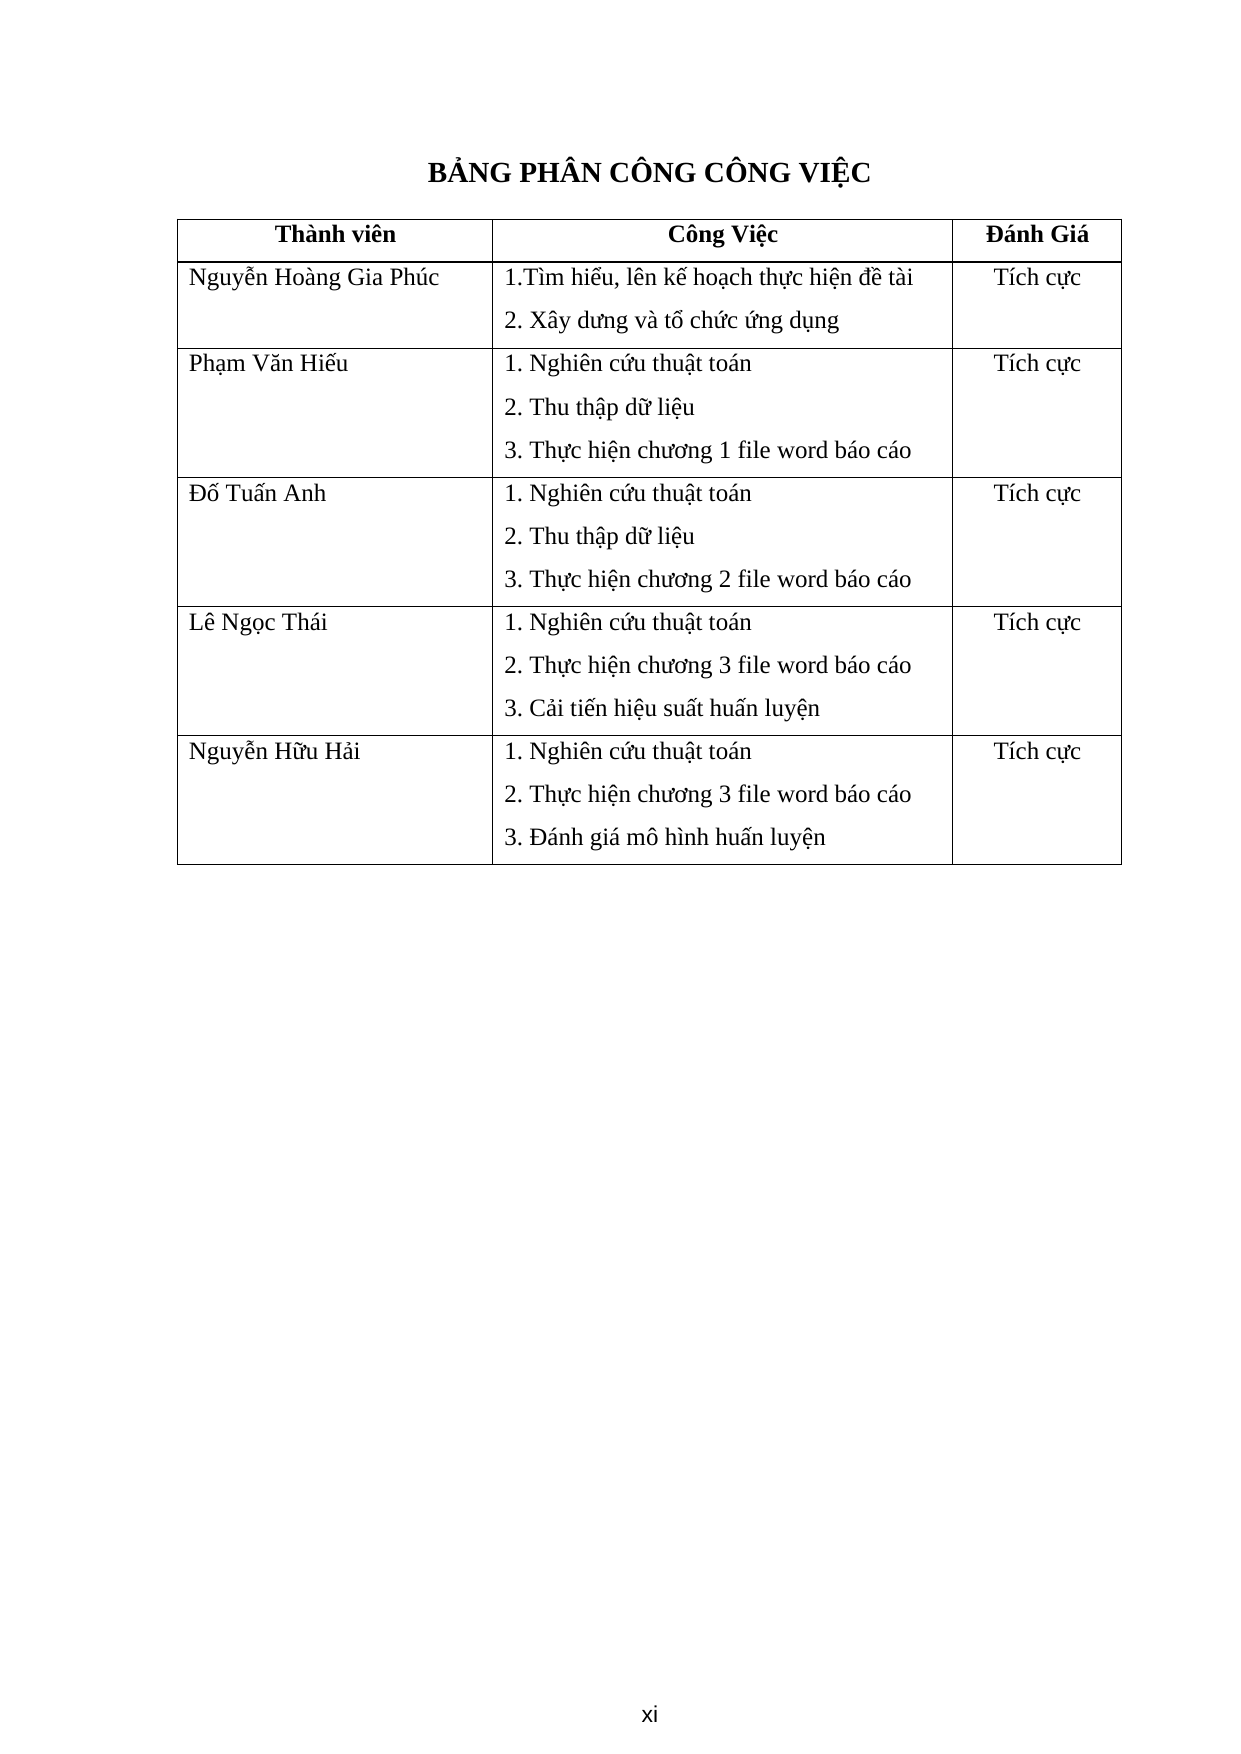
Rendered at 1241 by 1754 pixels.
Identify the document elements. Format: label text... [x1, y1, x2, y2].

table_cell 1. Nghiên cứu thuật toán 2. Thu thập dữ liệu 3. Thực hiện chương 2 file word báo cáo [493, 478, 952, 606]
table_cell 1. Nghiên cứu thuật toán 2. Thu thập dữ liệu 3. Thực hiện chương 1 file word báo cáo [493, 349, 952, 477]
table_cell Tích cực [953, 349, 1121, 477]
table_cell Tích cực [953, 478, 1121, 606]
table_cell 1. Nghiên cứu thuật toán 2. Thực hiện chương 3 file word báo cáo 3. Đánh giá mô hình huấn luyện [493, 736, 952, 864]
table_header Đánh Giá [953, 220, 1121, 261]
table_cell Nguyễn Hoàng Gia Phúc [178, 263, 492, 347]
table_header Công Việc [493, 220, 952, 261]
table_cell Phạm Văn Hiếu [178, 349, 492, 477]
table_cell Tích cực [953, 736, 1121, 864]
table_cell Tích cực [953, 263, 1121, 347]
subtitle BẢNG PHÂN CÔNG CÔNG VIỆC [177, 156, 1122, 189]
table_cell Nguyễn Hữu Hải [178, 736, 492, 864]
table_header Thành viên [178, 220, 492, 261]
table_cell 1. Nghiên cứu thuật toán 2. Thực hiện chương 3 file word báo cáo 3. Cải tiến hiệu suất huấn luyện [493, 607, 952, 735]
table_cell 1.Tìm hiểu, lên kế hoạch thực hiện đề tài 2. Xây dưng và tổ chức ứng dụng [493, 263, 952, 347]
table_cell Đố Tuấn Anh [178, 478, 492, 606]
table_cell Tích cực [953, 607, 1121, 735]
table_cell Lê Ngọc Thái [178, 607, 492, 735]
